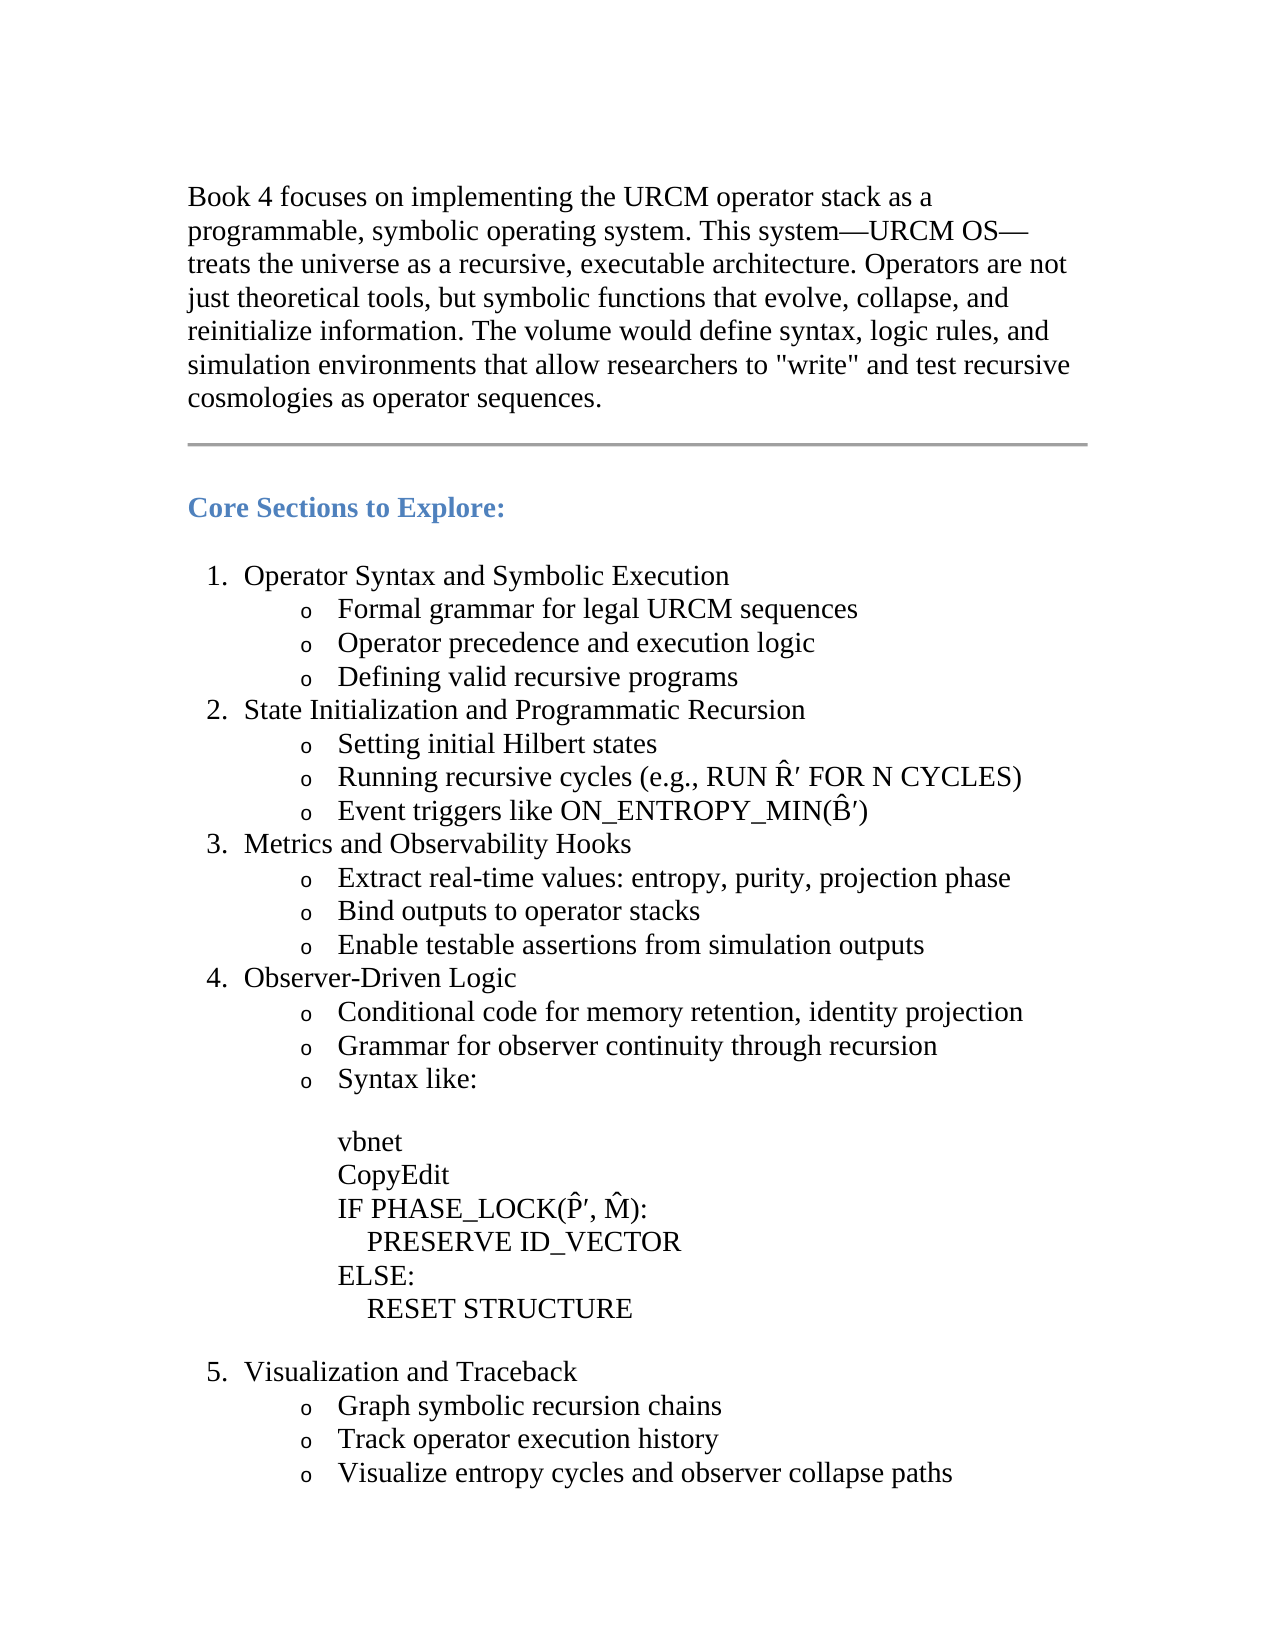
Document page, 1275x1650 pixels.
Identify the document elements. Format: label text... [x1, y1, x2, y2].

list Conditional code for memory retention, identity projection [300, 994, 1087, 1028]
list Syntax like: [300, 1061, 1087, 1095]
list Enable testable assertions from simulation outputs [300, 927, 1087, 961]
text ELSE: [337, 1258, 1087, 1292]
list Extract real-time values: entropy, purity, projection phase [300, 860, 1087, 893]
list Track operator execution history [300, 1421, 1087, 1455]
list Defining valid recursive programs [300, 659, 1087, 692]
subtitle Core Sections to Explore: [187, 490, 1087, 524]
text RESET STRUCTURE [337, 1292, 1087, 1325]
text vbnet [337, 1124, 1087, 1157]
text Book 4 focuses on implementing the URCM operator stack as a programmable, symbolic operating system. This system—URCM OS—treats the universe as a recursive, executable architecture. Operators are not just theoretical tools, but symbolic functions that evolve, collapse, and reinitialize information. The volume would define syntax, logic rules, and simulation environments that allow researchers to "write" and test recursive cosmologies as operator sequences. [187, 179, 1087, 414]
list Setting initial Hilbert states [300, 726, 1087, 759]
list Visualize entropy cycles and observer collapse paths [300, 1455, 1087, 1488]
list Operator precedence and execution logic [300, 625, 1087, 659]
text IF PHASE_LOCK(P̂′, M̂): [337, 1191, 1087, 1224]
list Metrics and Observability Hooks [206, 826, 1087, 860]
text CopyEdit [337, 1157, 1087, 1191]
list Bind outputs to operator stacks [300, 893, 1087, 927]
list Observer-Driven Logic [206, 961, 1087, 994]
list State Initialization and Programmatic Recursion [206, 692, 1087, 726]
list Graph symbolic recursion chains [300, 1388, 1087, 1421]
list Grammar for observer continuity through recursion [300, 1028, 1087, 1061]
list Event triggers like ON_ENTROPY_MIN(B̂′) [300, 793, 1087, 826]
list Running recursive cycles (e.g., RUN R̂′ FOR N CYCLES) [300, 759, 1087, 793]
list Operator Syntax and Symbolic Execution [206, 558, 1087, 592]
list Visualization and Traceback [206, 1354, 1087, 1388]
text PRESERVE ID_VECTOR [337, 1224, 1087, 1258]
list Formal grammar for legal URCM sequences [300, 592, 1087, 625]
